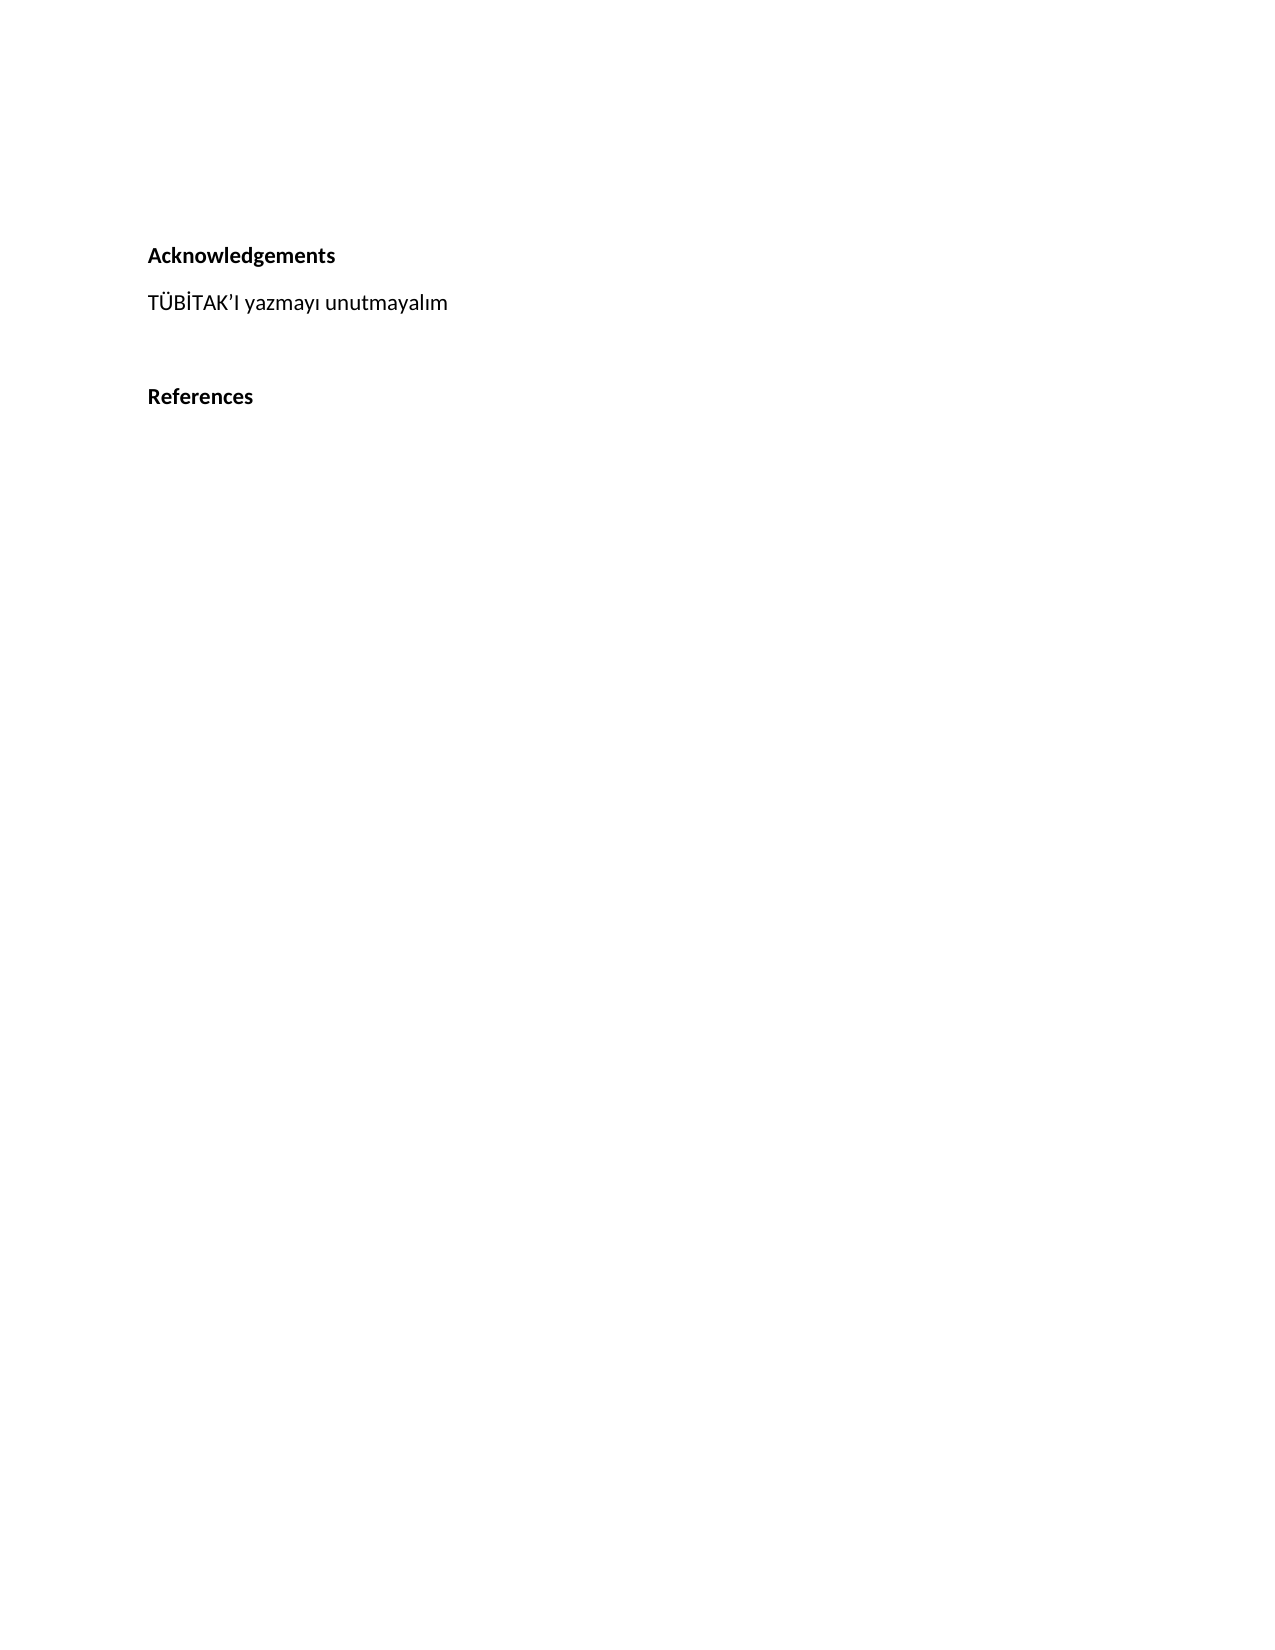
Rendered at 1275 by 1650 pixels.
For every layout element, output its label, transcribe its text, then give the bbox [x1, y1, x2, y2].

text TÜBİTAK’I yazmayı unutmayalım [148, 288, 1127, 316]
text References [148, 382, 1127, 410]
text Acknowledgements [148, 241, 1127, 269]
